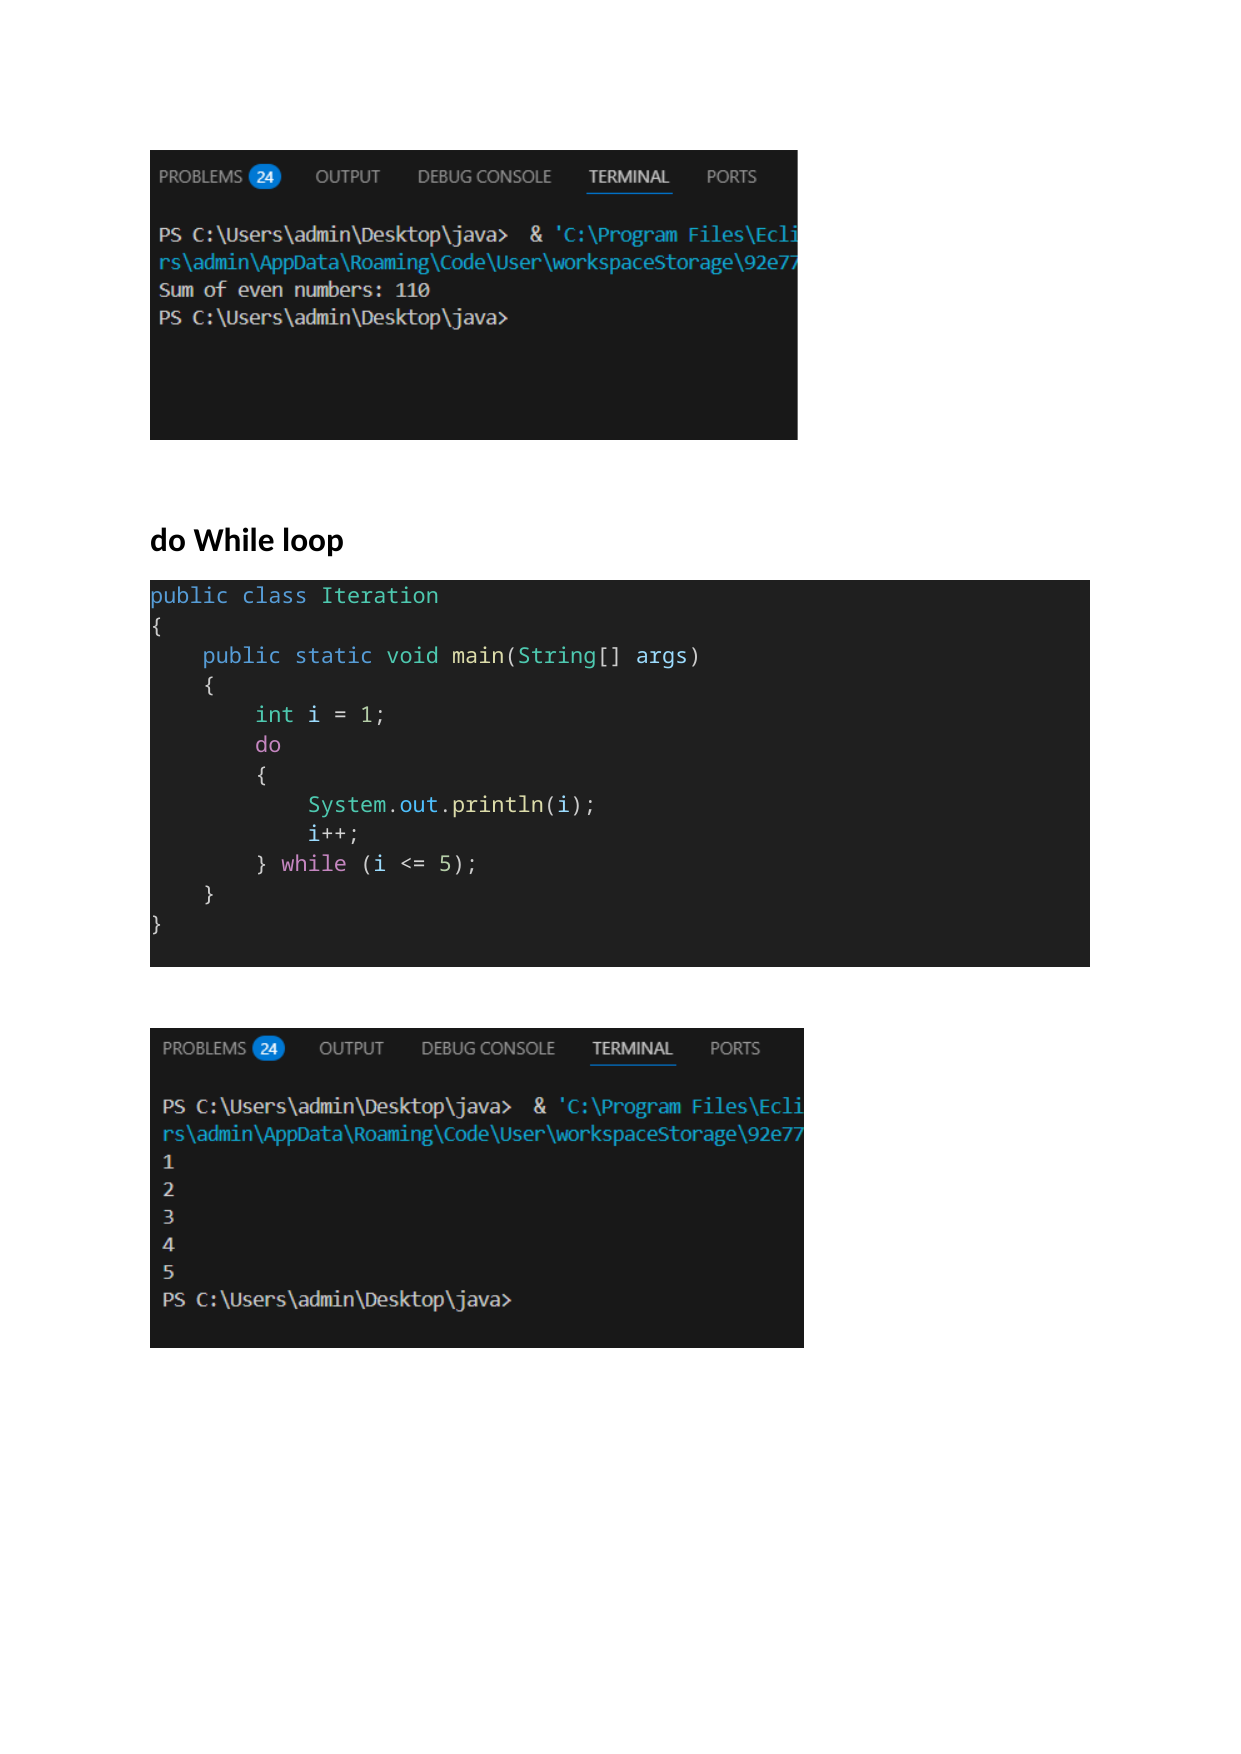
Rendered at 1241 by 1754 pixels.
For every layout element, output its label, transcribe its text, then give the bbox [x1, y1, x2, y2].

text { [150, 669, 1090, 699]
text int i = 1; [150, 699, 1090, 729]
text public class Iteration [150, 580, 1090, 610]
picture [150, 1028, 804, 1348]
text i++; [150, 818, 1090, 848]
text } [150, 908, 1090, 938]
text { [150, 610, 1090, 640]
picture [150, 150, 798, 440]
text System.out.println(i); [150, 789, 1090, 818]
text do While loop [150, 519, 1090, 560]
text } [150, 878, 1090, 908]
text { [150, 759, 1090, 789]
text public static void main(String[] args) [150, 640, 1090, 669]
text } while (i <= 5); [150, 848, 1090, 878]
text do [150, 729, 1090, 759]
